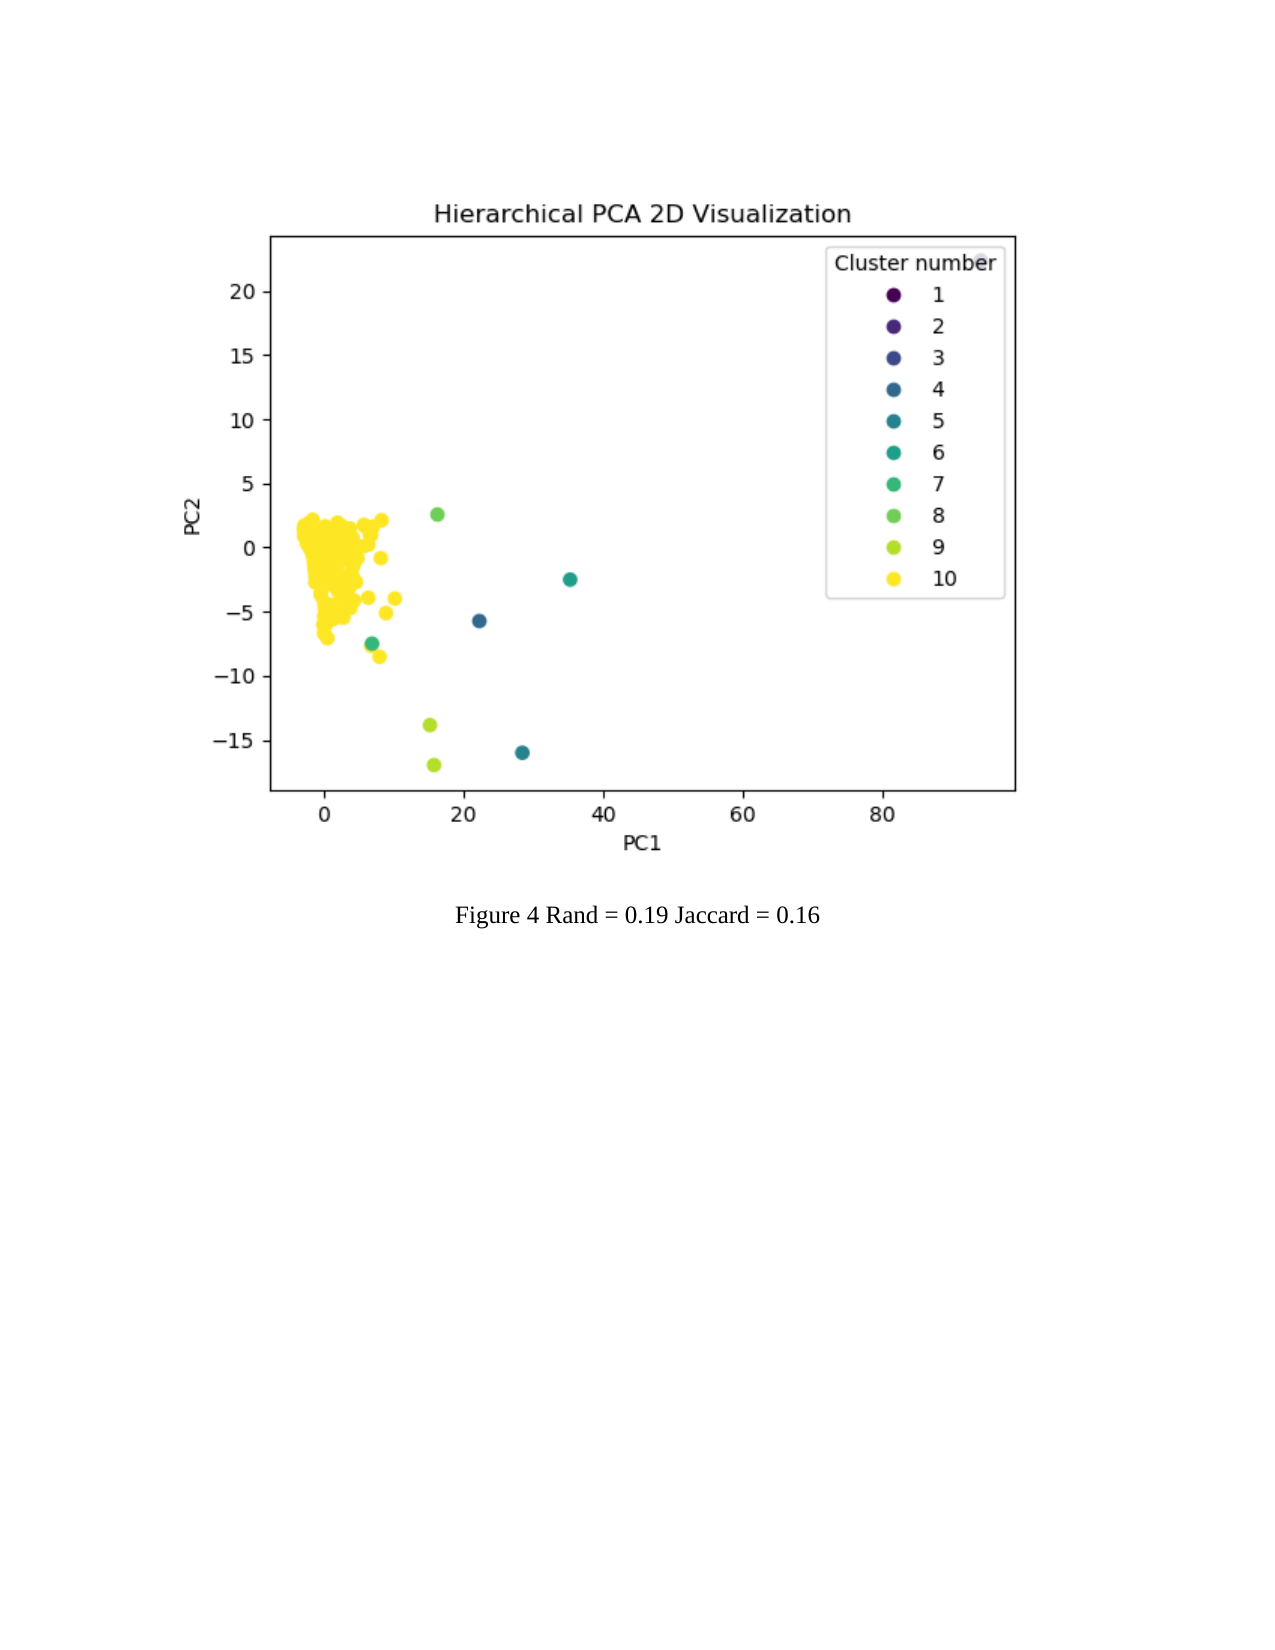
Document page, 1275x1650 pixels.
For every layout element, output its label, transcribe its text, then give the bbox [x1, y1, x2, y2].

picture [150, 150, 1110, 870]
text Figure 4 Rand = 0.19 Jaccard = 0.16 [150, 901, 1125, 929]
